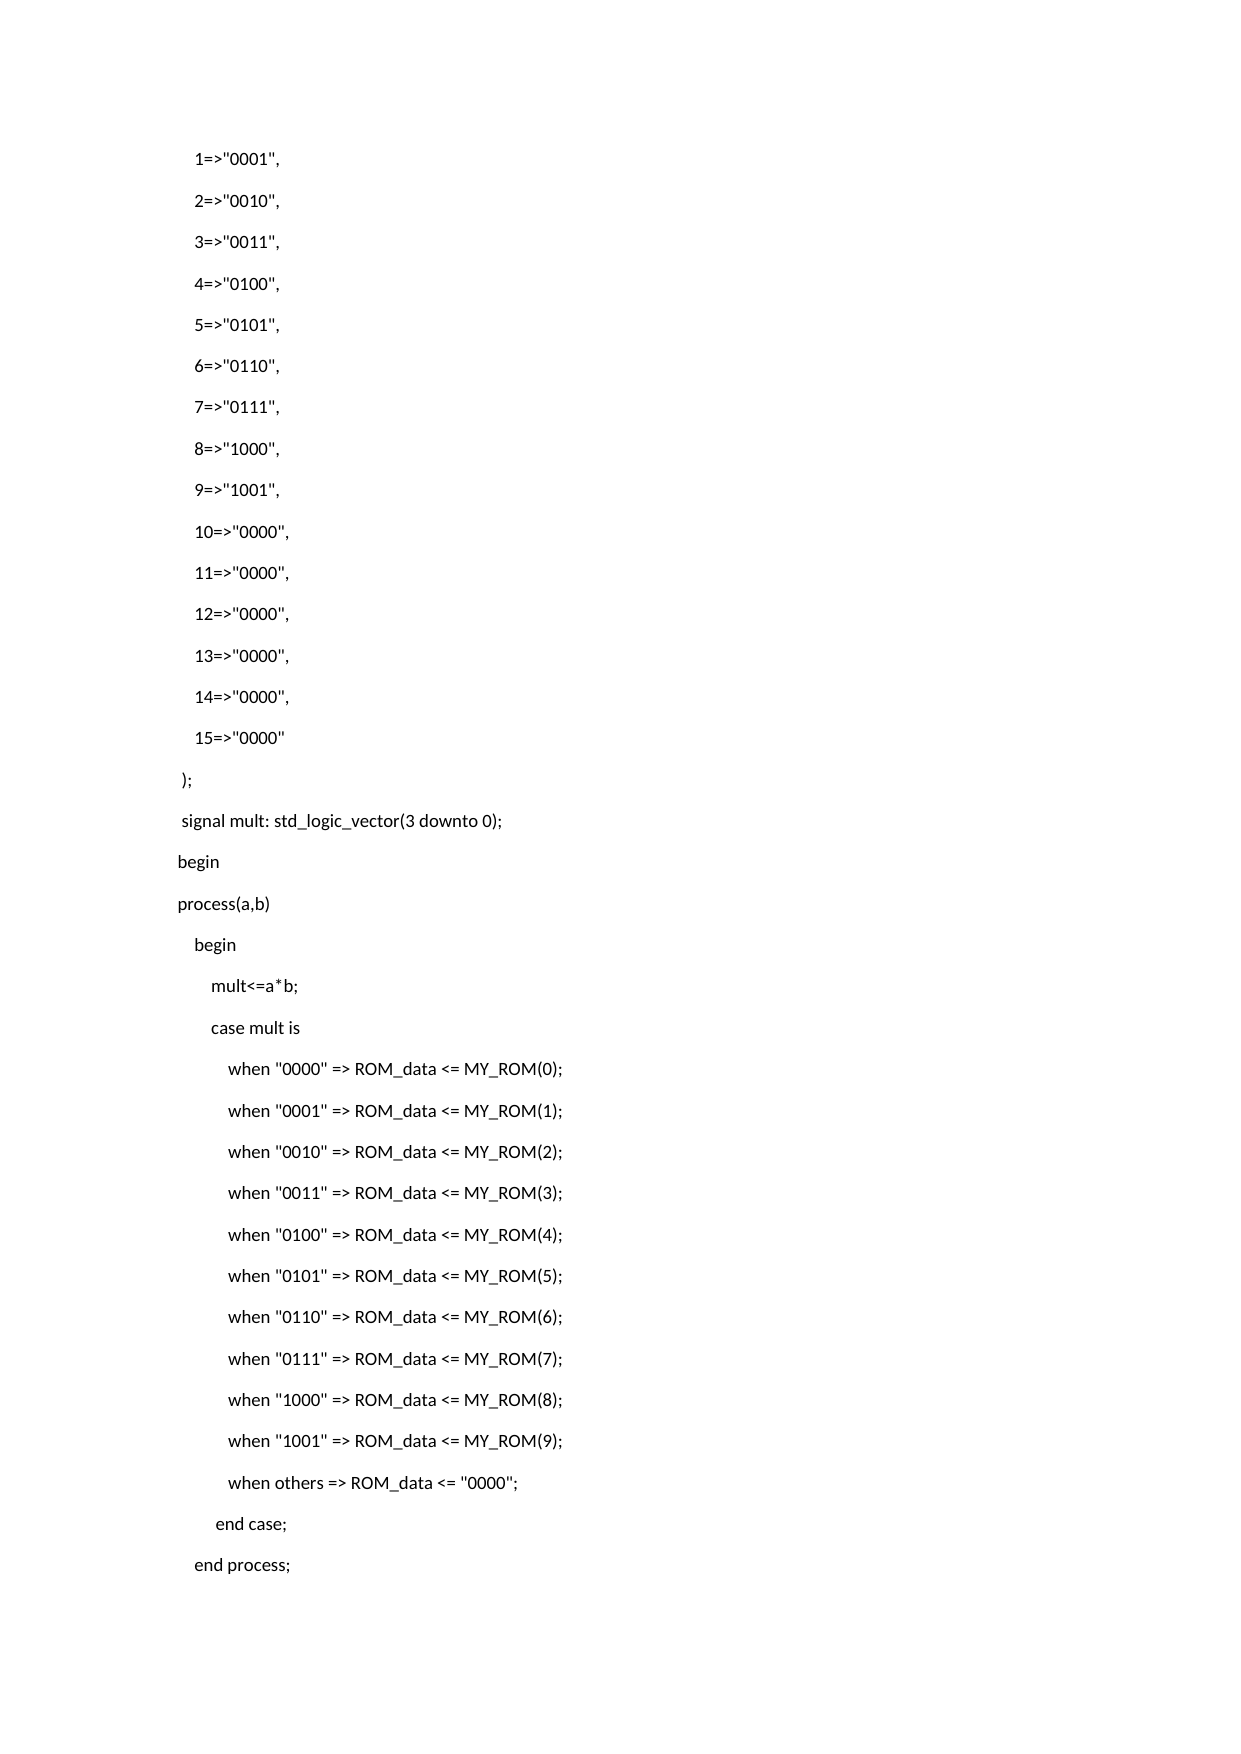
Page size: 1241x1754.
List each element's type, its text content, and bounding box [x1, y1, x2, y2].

text when "0100" => ROM_data <= MY_ROM(4); [177, 1223, 1063, 1246]
text 2=>"0010", [177, 189, 1063, 212]
text when "1000" => ROM_data <= MY_ROM(8); [177, 1388, 1063, 1411]
text when "0101" => ROM_data <= MY_ROM(5); [177, 1264, 1063, 1287]
text begin [177, 851, 1063, 873]
text 1=>"0001", [177, 148, 1063, 171]
text when "0110" => ROM_data <= MY_ROM(6); [177, 1306, 1063, 1328]
text 10=>"0000", [177, 520, 1063, 543]
text signal mult: std_logic_vector(3 downto 0); [177, 809, 1063, 832]
text 5=>"0101", [177, 313, 1063, 336]
text case mult is [177, 1016, 1063, 1039]
text when others => ROM_data <= "0000"; [177, 1471, 1063, 1494]
text when "1001" => ROM_data <= MY_ROM(9); [177, 1429, 1063, 1452]
text 3=>"0011", [177, 230, 1063, 253]
text 7=>"0111", [177, 396, 1063, 419]
text ); [177, 768, 1063, 791]
text 14=>"0000", [177, 685, 1063, 708]
text end case; [177, 1512, 1063, 1535]
text mult<=a*b; [177, 975, 1063, 998]
text 6=>"0110", [177, 354, 1063, 377]
text process(a,b) [177, 892, 1063, 915]
text 11=>"0000", [177, 561, 1063, 584]
text begin [177, 933, 1063, 956]
text 12=>"0000", [177, 602, 1063, 625]
text when "0010" => ROM_data <= MY_ROM(2); [177, 1140, 1063, 1163]
text 15=>"0000" [177, 727, 1063, 749]
text 9=>"1001", [177, 478, 1063, 501]
text when "0000" => ROM_data <= MY_ROM(0); [177, 1057, 1063, 1080]
text when "0001" => ROM_data <= MY_ROM(1); [177, 1099, 1063, 1122]
text when "0111" => ROM_data <= MY_ROM(7); [177, 1347, 1063, 1370]
text 13=>"0000", [177, 644, 1063, 667]
text 4=>"0100", [177, 272, 1063, 294]
text end process; [177, 1554, 1063, 1577]
text when "0011" => ROM_data <= MY_ROM(3); [177, 1181, 1063, 1204]
text 8=>"1000", [177, 437, 1063, 460]
